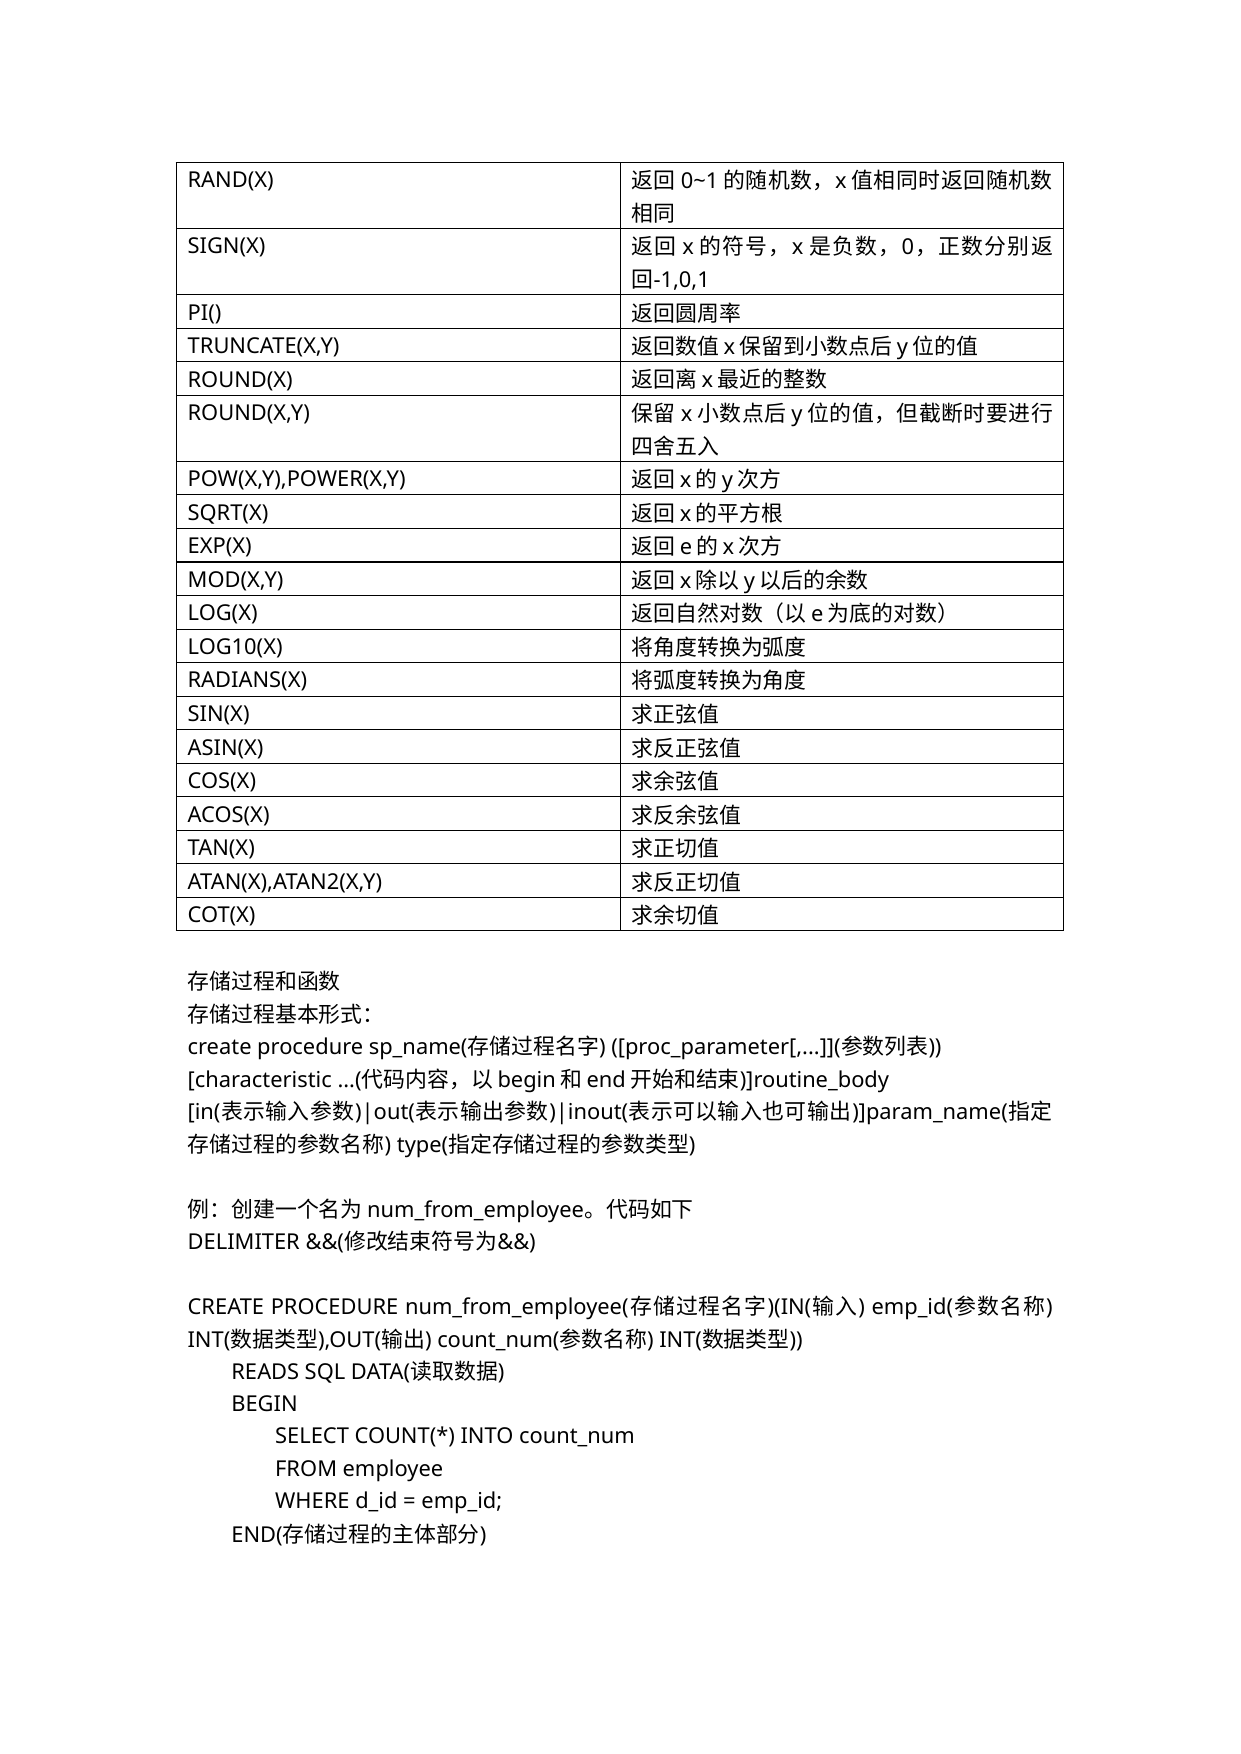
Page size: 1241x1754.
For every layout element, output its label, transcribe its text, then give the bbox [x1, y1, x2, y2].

table_cell 求反正弦值 [621, 730, 1063, 763]
table_cell ATAN(X),ATAN2(X,Y) [177, 864, 620, 897]
table_cell COS(X) [177, 764, 620, 796]
text 存储过程基本形式： [187, 996, 1053, 1029]
table_cell SIGN(X) [177, 229, 620, 294]
table_cell TRUNCATE(X,Y) [177, 329, 620, 361]
table_cell SIN(X) [177, 697, 620, 729]
text 存储过程和函数 [187, 964, 1053, 996]
text [characteristic ...(代码内容，以begin和end开始和结束)]routine_body [187, 1061, 1053, 1094]
table_cell ROUND(X) [177, 362, 620, 395]
table_cell 返回x的平方根 [621, 495, 1063, 528]
table_cell 求正切值 [621, 831, 1063, 863]
table_cell 求正弦值 [621, 697, 1063, 729]
table_cell TAN(X) [177, 831, 620, 863]
table_cell 将角度转换为弧度 [621, 630, 1063, 662]
table_cell 返回x除以y以后的余数 [621, 563, 1063, 595]
table_cell COT(X) [177, 898, 620, 930]
text create procedure sp_name(存储过程名字) ([proc_parameter[,...]](参数列表)) [187, 1029, 1053, 1061]
text READS SQL DATA(读取数据) [187, 1354, 1053, 1386]
table_cell 将弧度转换为角度 [621, 663, 1063, 696]
table_cell POW(X,Y),POWER(X,Y) [177, 462, 620, 494]
table_cell EXP(X) [177, 529, 620, 561]
table_cell 返回e的x次方 [621, 529, 1063, 561]
table_cell SQRT(X) [177, 495, 620, 528]
table_cell 返回离x最近的整数 [621, 362, 1063, 395]
text DELIMITER &&(修改结束符号为&&) [187, 1224, 1053, 1256]
table_cell ROUND(X,Y) [177, 396, 620, 461]
table_cell 保留x小数点后y位的值，但截断时要进行四舍五入 [621, 396, 1063, 461]
table_cell 返回圆周率 [621, 295, 1063, 328]
table_cell 求反正切值 [621, 864, 1063, 897]
table_cell MOD(X,Y) [177, 563, 620, 595]
table_cell 求余弦值 [621, 764, 1063, 796]
text [in(表示输入参数)|out(表示输出参数)|inout(表示可以输入也可输出)]param_name(指定存储过程的参数名称) type(指定存储过程的参数类型) [187, 1094, 1053, 1159]
table_cell 返回自然对数（以e为底的对数） [621, 596, 1063, 628]
table_cell RAND(X) [177, 163, 620, 228]
text SELECT COUNT(*) INTO count_num [187, 1419, 1053, 1451]
table_cell 返回x的符号，x是负数，0，正数分别返回-1,0,1 [621, 229, 1063, 294]
table_cell 返回数值x保留到小数点后y位的值 [621, 329, 1063, 361]
table_cell RADIANS(X) [177, 663, 620, 696]
table_cell LOG10(X) [177, 630, 620, 662]
table_cell ACOS(X) [177, 797, 620, 830]
table_cell PI() [177, 295, 620, 328]
table_cell ASIN(X) [177, 730, 620, 763]
text BEGIN [187, 1386, 1053, 1419]
text END(存储过程的主体部分) [187, 1516, 1053, 1549]
table_cell 返回0~1的随机数，x值相同时返回随机数相同 [621, 163, 1063, 228]
table_cell 求反余弦值 [621, 797, 1063, 830]
text 例：创建一个名为num_from_employee。代码如下 [187, 1191, 1053, 1224]
text WHERE d_id = emp_id; [187, 1484, 1053, 1516]
text FROM employee [187, 1451, 1053, 1484]
table_cell LOG(X) [177, 596, 620, 628]
table_cell 返回x的y次方 [621, 462, 1063, 494]
text CREATE PROCEDURE num_from_employee(存储过程名字)(IN(输入) emp_id(参数名称) INT(数据类型),OUT(输出) count_num(参数名称) INT(数据类型)) [187, 1289, 1053, 1354]
table_cell 求余切值 [621, 898, 1063, 930]
